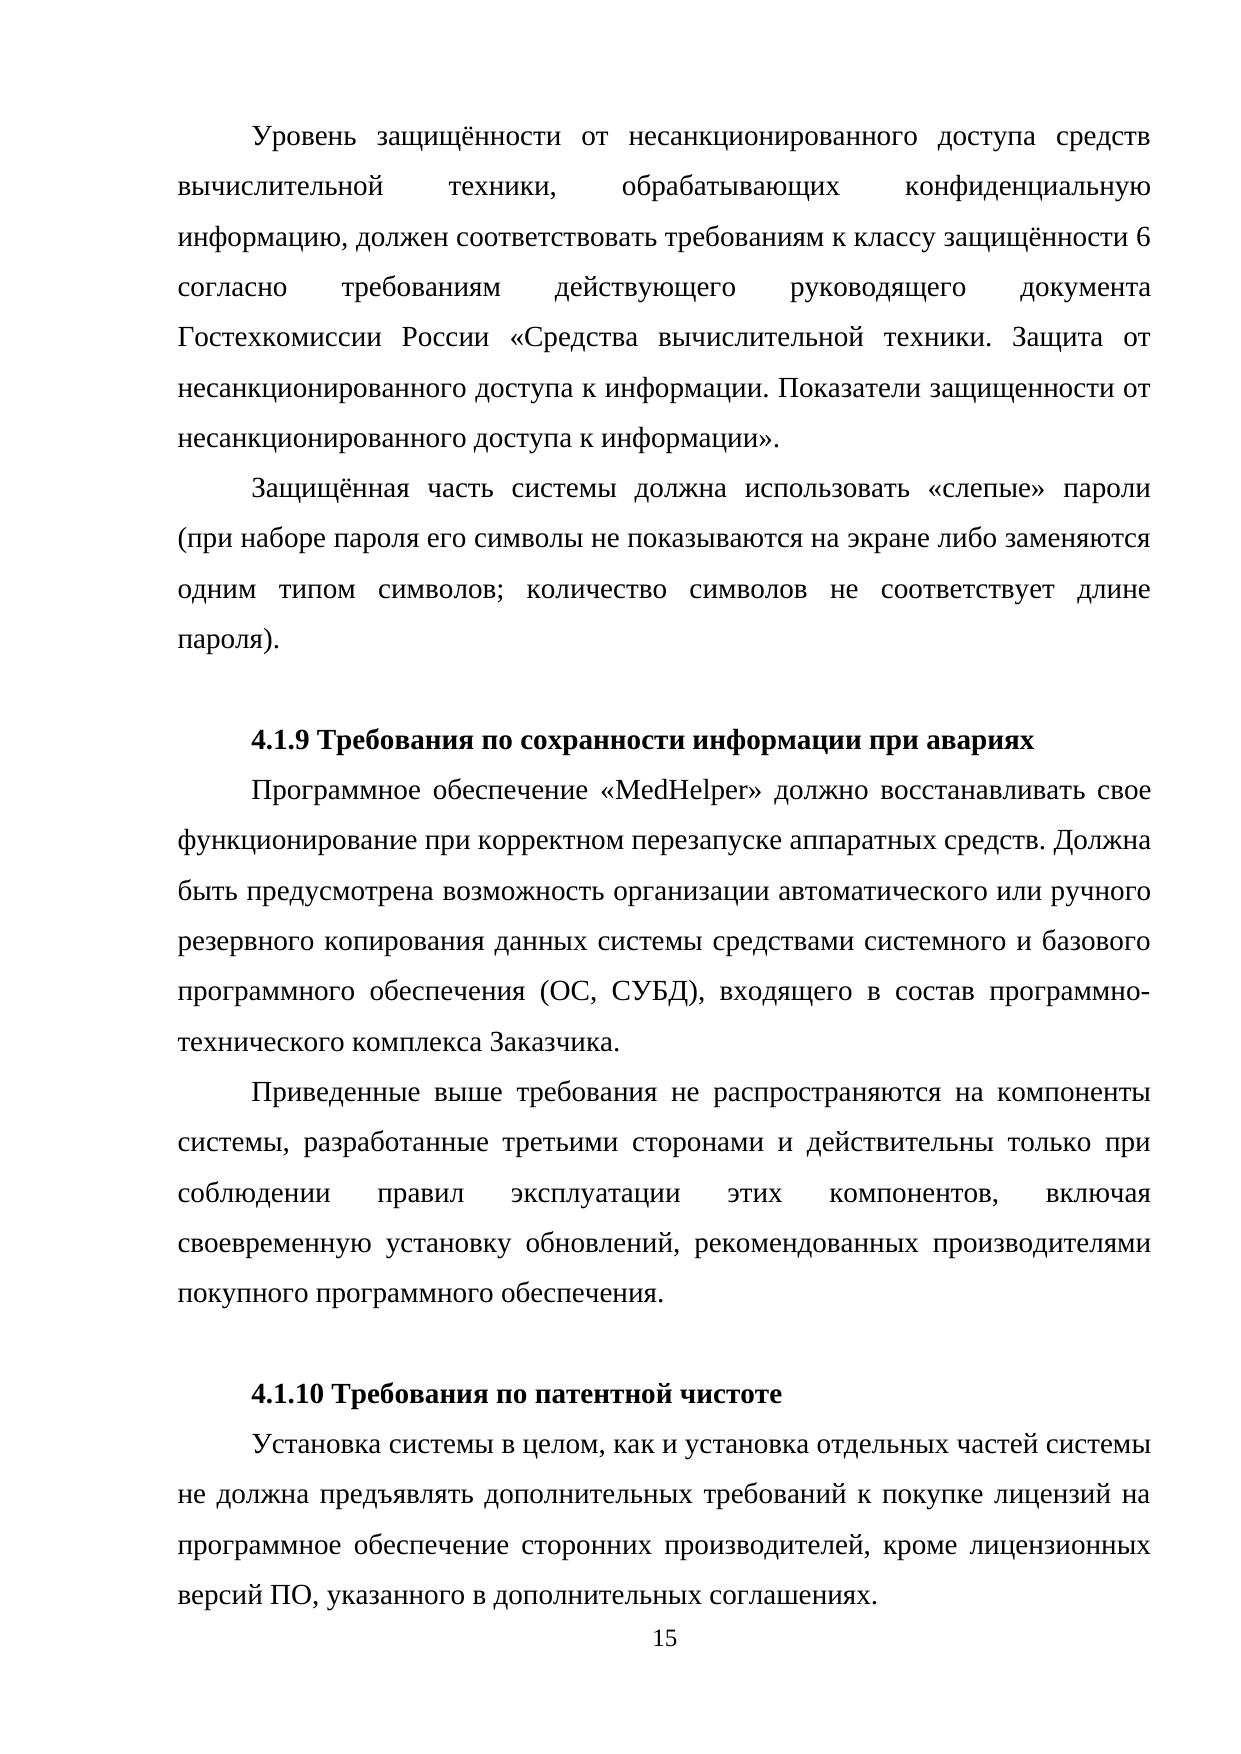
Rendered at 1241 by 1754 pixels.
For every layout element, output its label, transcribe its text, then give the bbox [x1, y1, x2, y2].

text Уровень защищённости от несанкционированного доступа средств вычислительной техники, обрабатывающих конфиденциальную информацию, должен соответствовать требованиям к классу защищённости 6 согласно требованиям действующего руководящего документа Гостехкомиссии России «Средства вычислительной техники. Защита от несанкционированного доступа к информации. Показатели защищенности от несанкционированного доступа к информации». [177, 118, 1152, 453]
text Программное обеспечение «MedHelper» должно восстанавливать свое функционирование при корректном перезапуске аппаратных средств. Должна быть предусмотрена возможность организации автоматического или ручного резервного копирования данных системы средствами системного и базового программного обеспечения (ОС, СУБД), входящего в состав программно-технического комплекса Заказчика. [177, 772, 1152, 1057]
text Защищённая часть системы должна использовать «слепые» пароли (при наборе пароля его символы не показываются на экране либо заменяются одним типом символов; количество символов не соответствует длине пароля). [177, 470, 1152, 655]
text 4.1.10 Требования по патентной чистоте [177, 1376, 1152, 1409]
text Установка системы в целом, как и установка отдельных частей системы не должна предъявлять дополнительных требований к покупке лицензий на программное обеспечение сторонних производителей, кроме лицензионных версий ПО, указанного в дополнительных соглашениях. [177, 1426, 1152, 1611]
text Приведенные выше требования не распространяются на компоненты системы, разработанные третьими сторонами и действительны только при соблюдении правил эксплуатации этих компонентов, включая своевременную установку обновлений, рекомендованных производителями покупного программного обеспечения. [177, 1074, 1152, 1309]
text 4.1.9 Требования по сохранности информации при авариях [177, 722, 1152, 755]
